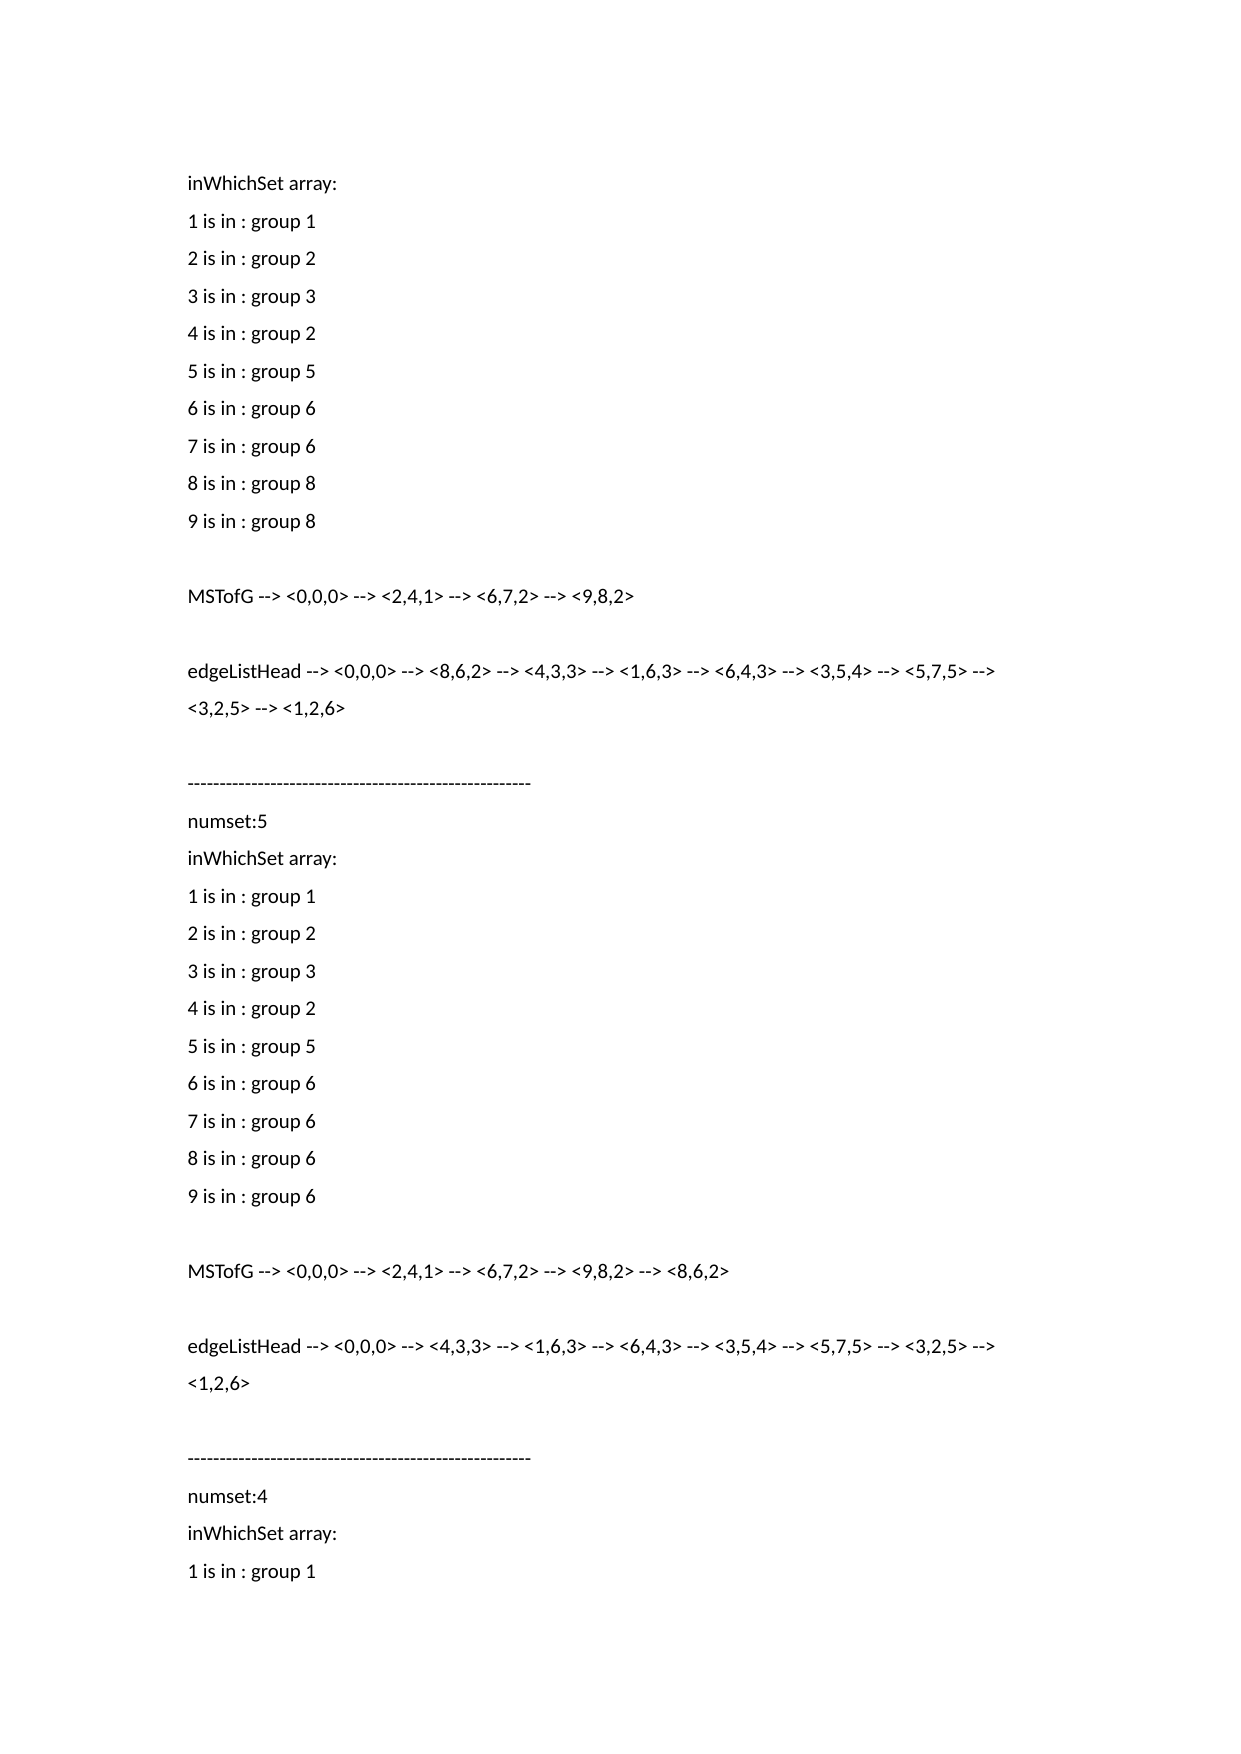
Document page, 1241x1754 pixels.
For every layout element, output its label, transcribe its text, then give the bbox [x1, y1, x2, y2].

text 4 is in : group 2 [187, 314, 1053, 352]
text ------------------------------------------------------ [187, 764, 1053, 802]
text 3 is in : group 3 [187, 952, 1053, 989]
text 9 is in : group 8 [187, 502, 1053, 539]
text inWhichSet array: [187, 1514, 1053, 1552]
text 1 is in : group 1 [187, 202, 1053, 239]
text 8 is in : group 6 [187, 1139, 1053, 1177]
text edgeListHead --> <0,0,0> --> <4,3,3> --> <1,6,3> --> <6,4,3> --> <3,5,4> --> <5,7,5> --> <3,2,5> --> <1,2,6> [187, 1327, 1053, 1402]
text 5 is in : group 5 [187, 1027, 1053, 1064]
text 2 is in : group 2 [187, 914, 1053, 952]
text edgeListHead --> <0,0,0> --> <8,6,2> --> <4,3,3> --> <1,6,3> --> <6,4,3> --> <3,5,4> --> <5,7,5> --> <3,2,5> --> <1,2,6> [187, 652, 1053, 727]
text 7 is in : group 6 [187, 1102, 1053, 1139]
text 1 is in : group 1 [187, 877, 1053, 914]
text ------------------------------------------------------ [187, 1439, 1053, 1477]
text 8 is in : group 8 [187, 464, 1053, 502]
text 7 is in : group 6 [187, 427, 1053, 464]
text 6 is in : group 6 [187, 389, 1053, 427]
text 4 is in : group 2 [187, 989, 1053, 1027]
text 1 is in : group 1 [187, 1552, 1053, 1589]
text inWhichSet array: [187, 839, 1053, 877]
text inWhichSet array: [187, 164, 1053, 202]
text numset:4 [187, 1477, 1053, 1514]
text MSTofG --> <0,0,0> --> <2,4,1> --> <6,7,2> --> <9,8,2> [187, 577, 1053, 614]
text 9 is in : group 6 [187, 1177, 1053, 1214]
text 5 is in : group 5 [187, 352, 1053, 389]
text MSTofG --> <0,0,0> --> <2,4,1> --> <6,7,2> --> <9,8,2> --> <8,6,2> [187, 1252, 1053, 1289]
text 2 is in : group 2 [187, 239, 1053, 277]
text 3 is in : group 3 [187, 277, 1053, 314]
text numset:5 [187, 802, 1053, 839]
text 6 is in : group 6 [187, 1064, 1053, 1102]
